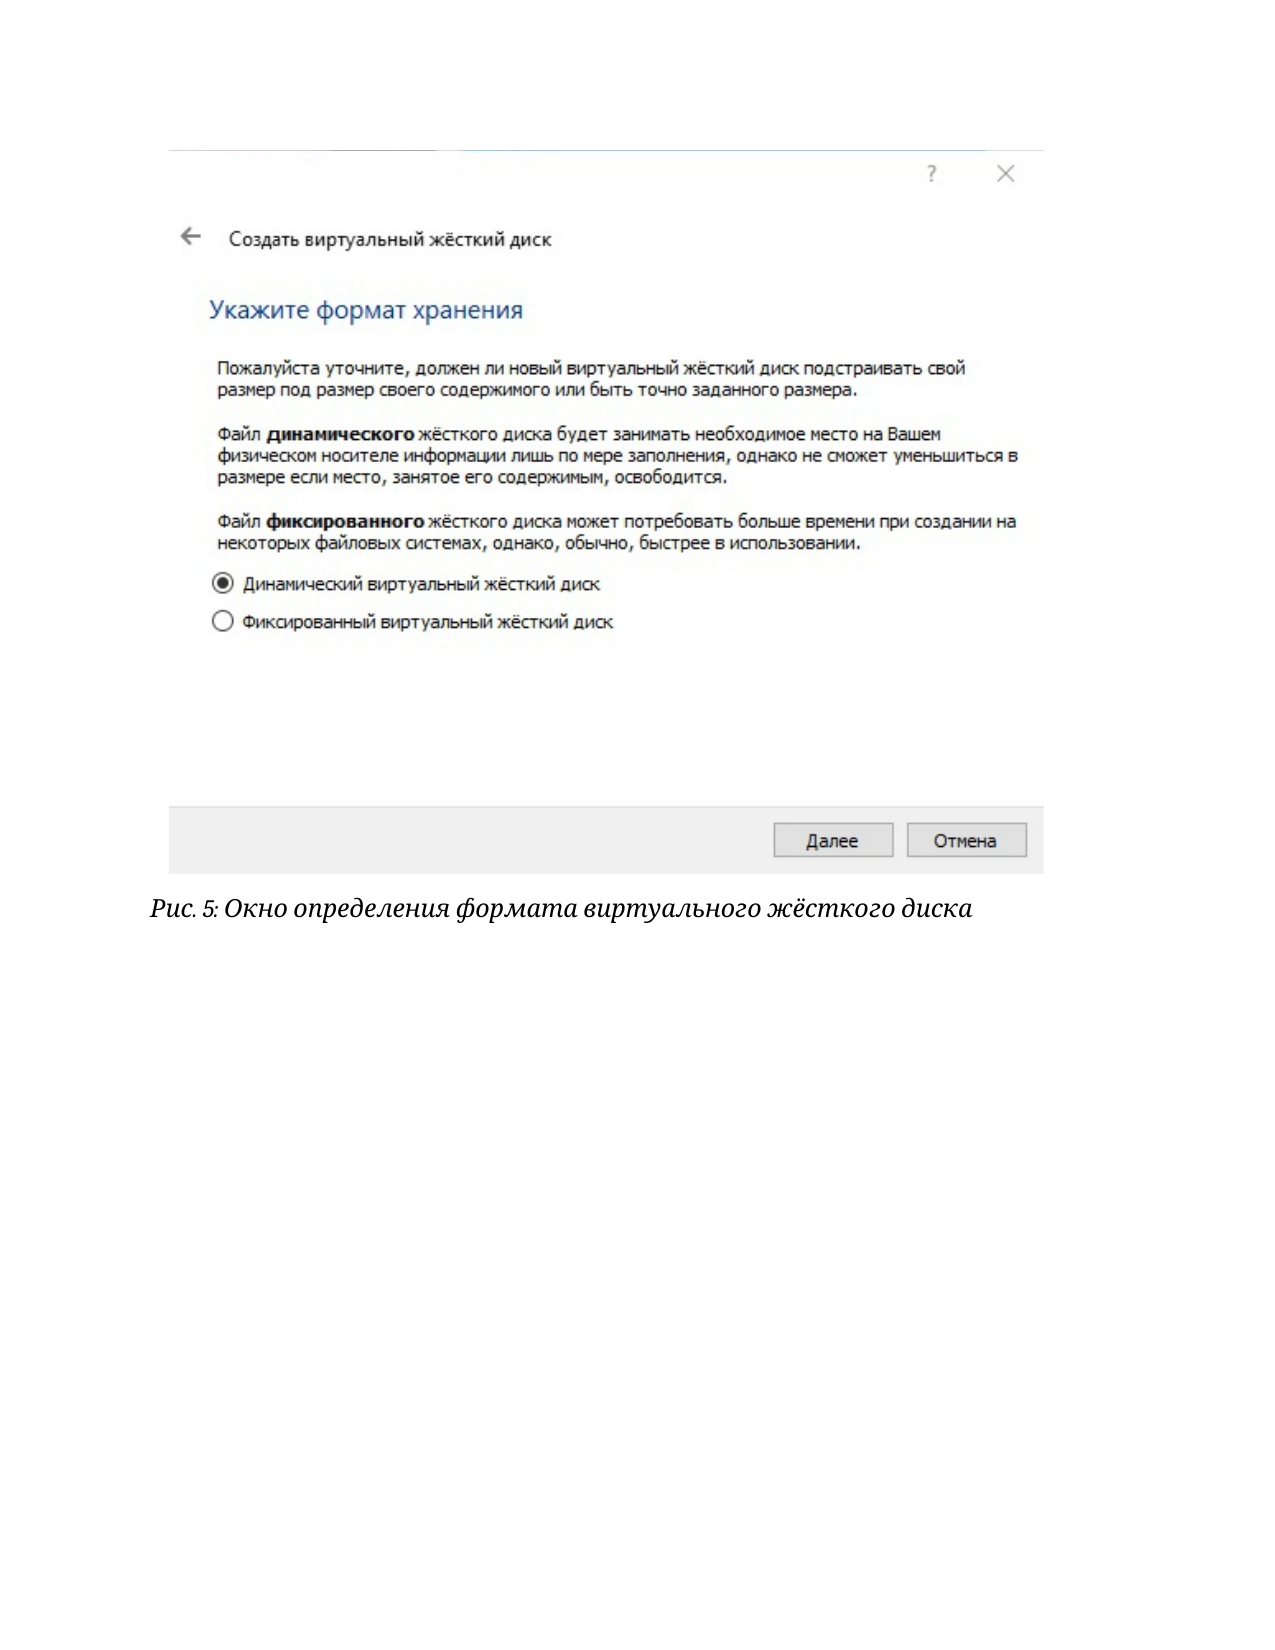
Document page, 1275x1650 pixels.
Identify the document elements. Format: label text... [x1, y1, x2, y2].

text Рис. 5: Окно определения формата виртуального жёсткого диска [150, 894, 1125, 923]
picture [168, 150, 1044, 874]
